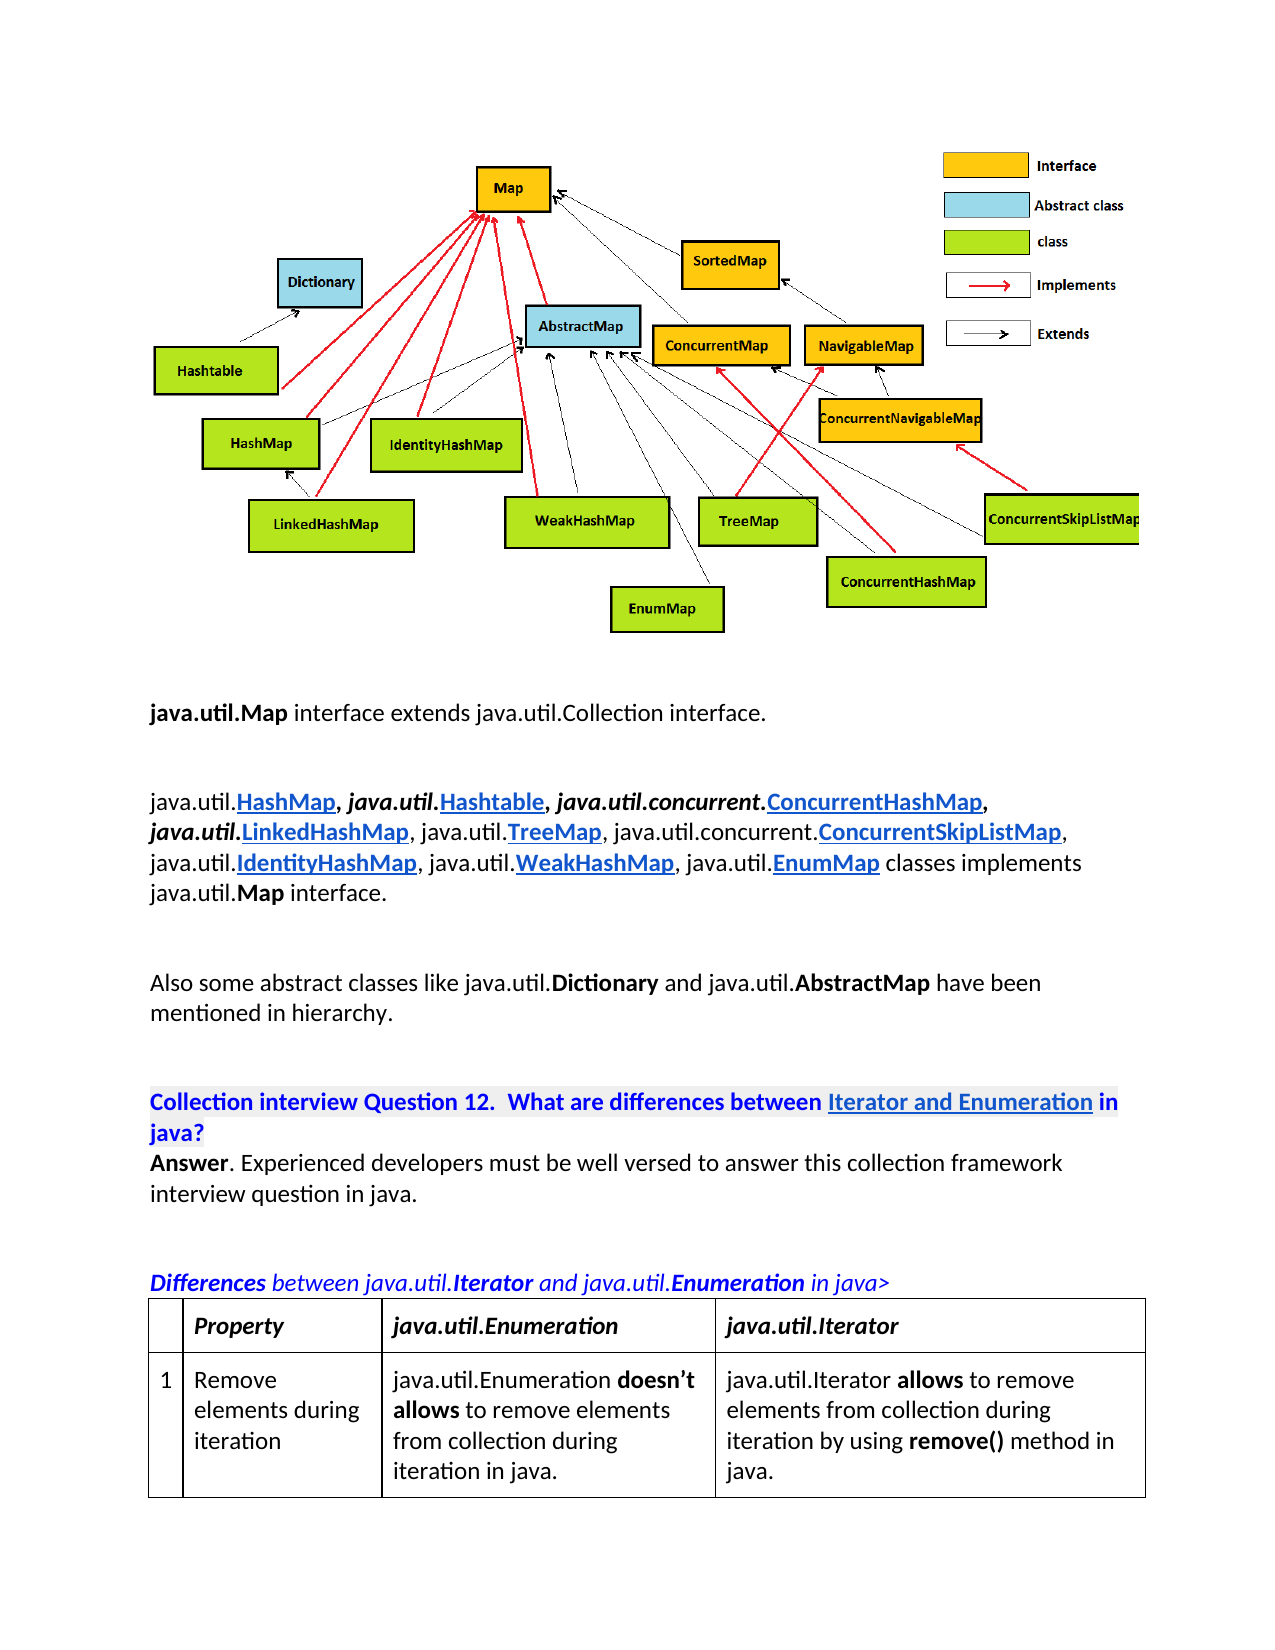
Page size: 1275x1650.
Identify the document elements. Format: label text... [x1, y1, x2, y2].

table_header java.util.Enumeration [383, 1299, 715, 1351]
text Also some abstract classes like java.util.Dictionary and java.util.AbstractMap have been mentioned in hierarchy. [150, 967, 1125, 1028]
table_cell java.util.Iterator allows to remove elements from collection during iteration by using remove() method in java. [716, 1353, 1145, 1497]
text Collection interview Question 12. What are differences between Iterator and Enumeration in java? [204, 1086, 1125, 1147]
table_cell 1 [149, 1353, 182, 1497]
table_cell Remove elements during iteration [184, 1353, 381, 1497]
table_header Property [184, 1299, 381, 1351]
picture [150, 150, 1139, 639]
text java.util.Map interface extends java.util.Collection interface. [150, 697, 1125, 727]
table_cell java.util.Enumeration doesn’t allows to remove elements from collection during iteration in java. [383, 1353, 715, 1497]
text Differences between java.util.Iterator and java.util.Enumeration in java> [150, 1267, 1125, 1297]
text java.util.HashMap, java.util.Hashtable, java.util.concurrent.ConcurrentHashMap, java.util.LinkedHashMap, java.util.TreeMap, java.util.concurrent.ConcurrentSkipListMap, java.util.IdentityHashMap, java.util.WeakHashMap, java.util.EnumMap classes implements java.util.Map interface. [150, 786, 1125, 908]
table_header java.util.Iterator [716, 1299, 1145, 1351]
table_header [149, 1299, 182, 1351]
text Answer. Experienced developers must be well versed to answer this collection framework interview question in java. [150, 1147, 1125, 1208]
